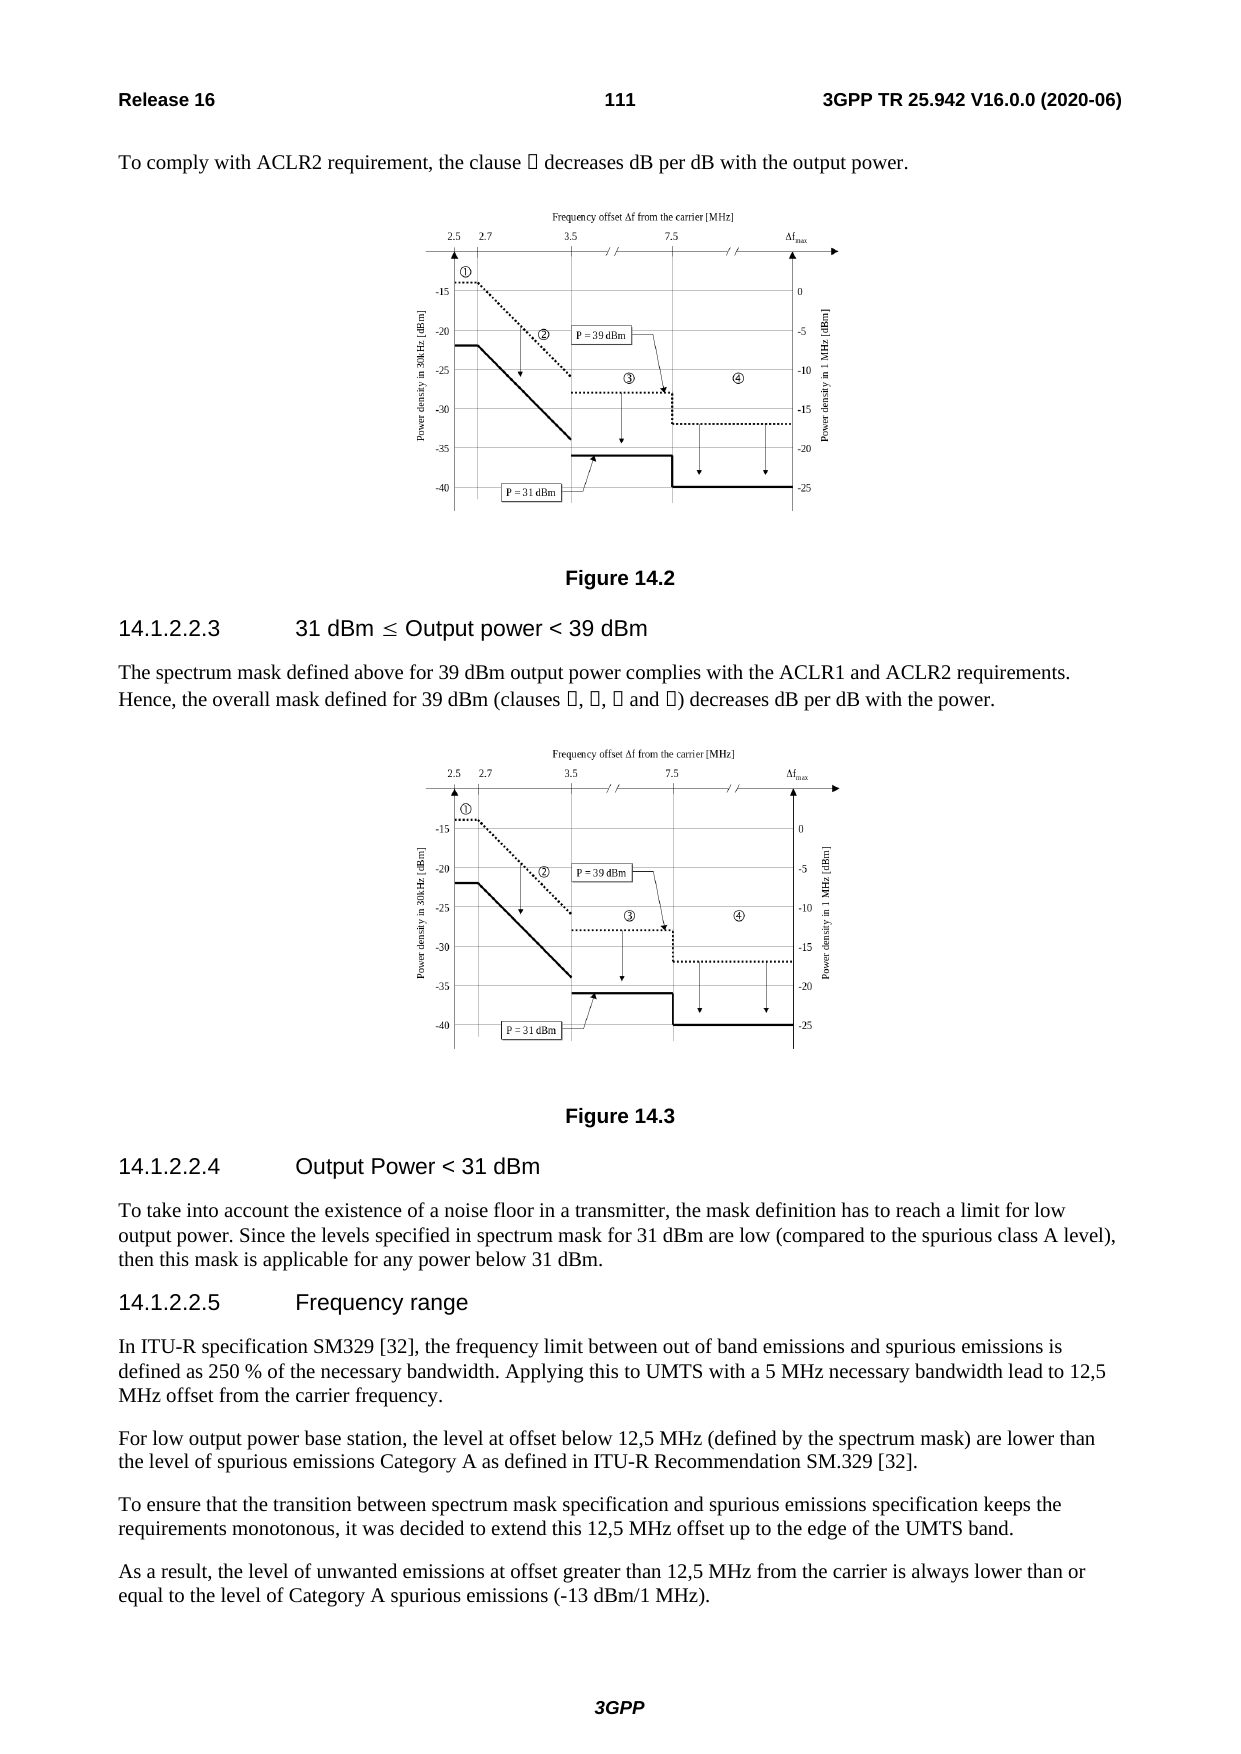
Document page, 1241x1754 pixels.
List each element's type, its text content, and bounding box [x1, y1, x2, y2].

subtitle 14.1.2.2.4 Output Power < 31 dBm [118, 1153, 1122, 1180]
subtitle 14.1.2.2.5 Frequency range [118, 1289, 1122, 1316]
subtitle 14.1.2.2.3 31 dBm  Output power < 39 dBm [118, 615, 1122, 641]
text To comply with ACLR2 requirement, the clause  decreases dB per dB with the output power. [118, 147, 1122, 176]
list Figure 14.3 [118, 1104, 1122, 1128]
text To take into account the existence of a noise floor in a transmitter, the mask definition has to reach a limit for low output power. Since the levels specified in spectrum mask for 31 dBm are low (compared to the spurious class A level), then this mask is applicable for any power below 31 dBm. [118, 1198, 1122, 1271]
text For low output power base station, the level at offset below 12,5 MHz (defined by the spectrum mask) are lower than the level of spurious emissions Category A as defined in ITU-R Recommendation SM.329 [32]. [118, 1425, 1122, 1473]
text To ensure that the transition between spectrum mask specification and spurious emissions specification keeps the requirements monotonous, it was decided to extend this 12,5 MHz offset up to the edge of the UMTS band. [118, 1492, 1122, 1540]
list Figure 14.2 [118, 566, 1122, 590]
text In ITU-R specification SM329 [32], the frequency limit between out of band emissions and spurious emissions is defined as 250 % of the necessary bandwidth. Applying this to UMTS with a 5 MHz necessary bandwidth lead to 12,5 MHz offset from the carrier frequency. [118, 1334, 1122, 1407]
text As a result, the level of unwanted emissions at offset greater than 12,5 MHz from the carrier is always lower than or equal to the level of Category A spurious emissions (-13 dBm/1 MHz). [118, 1559, 1122, 1607]
text The spectrum mask defined above for 39 dBm output power complies with the ACLR1 and ACLR2 requirements. Hence, the overall mask defined for 39 dBm (clauses , ,  and ) decreases dB per dB with the power. [118, 660, 1122, 713]
